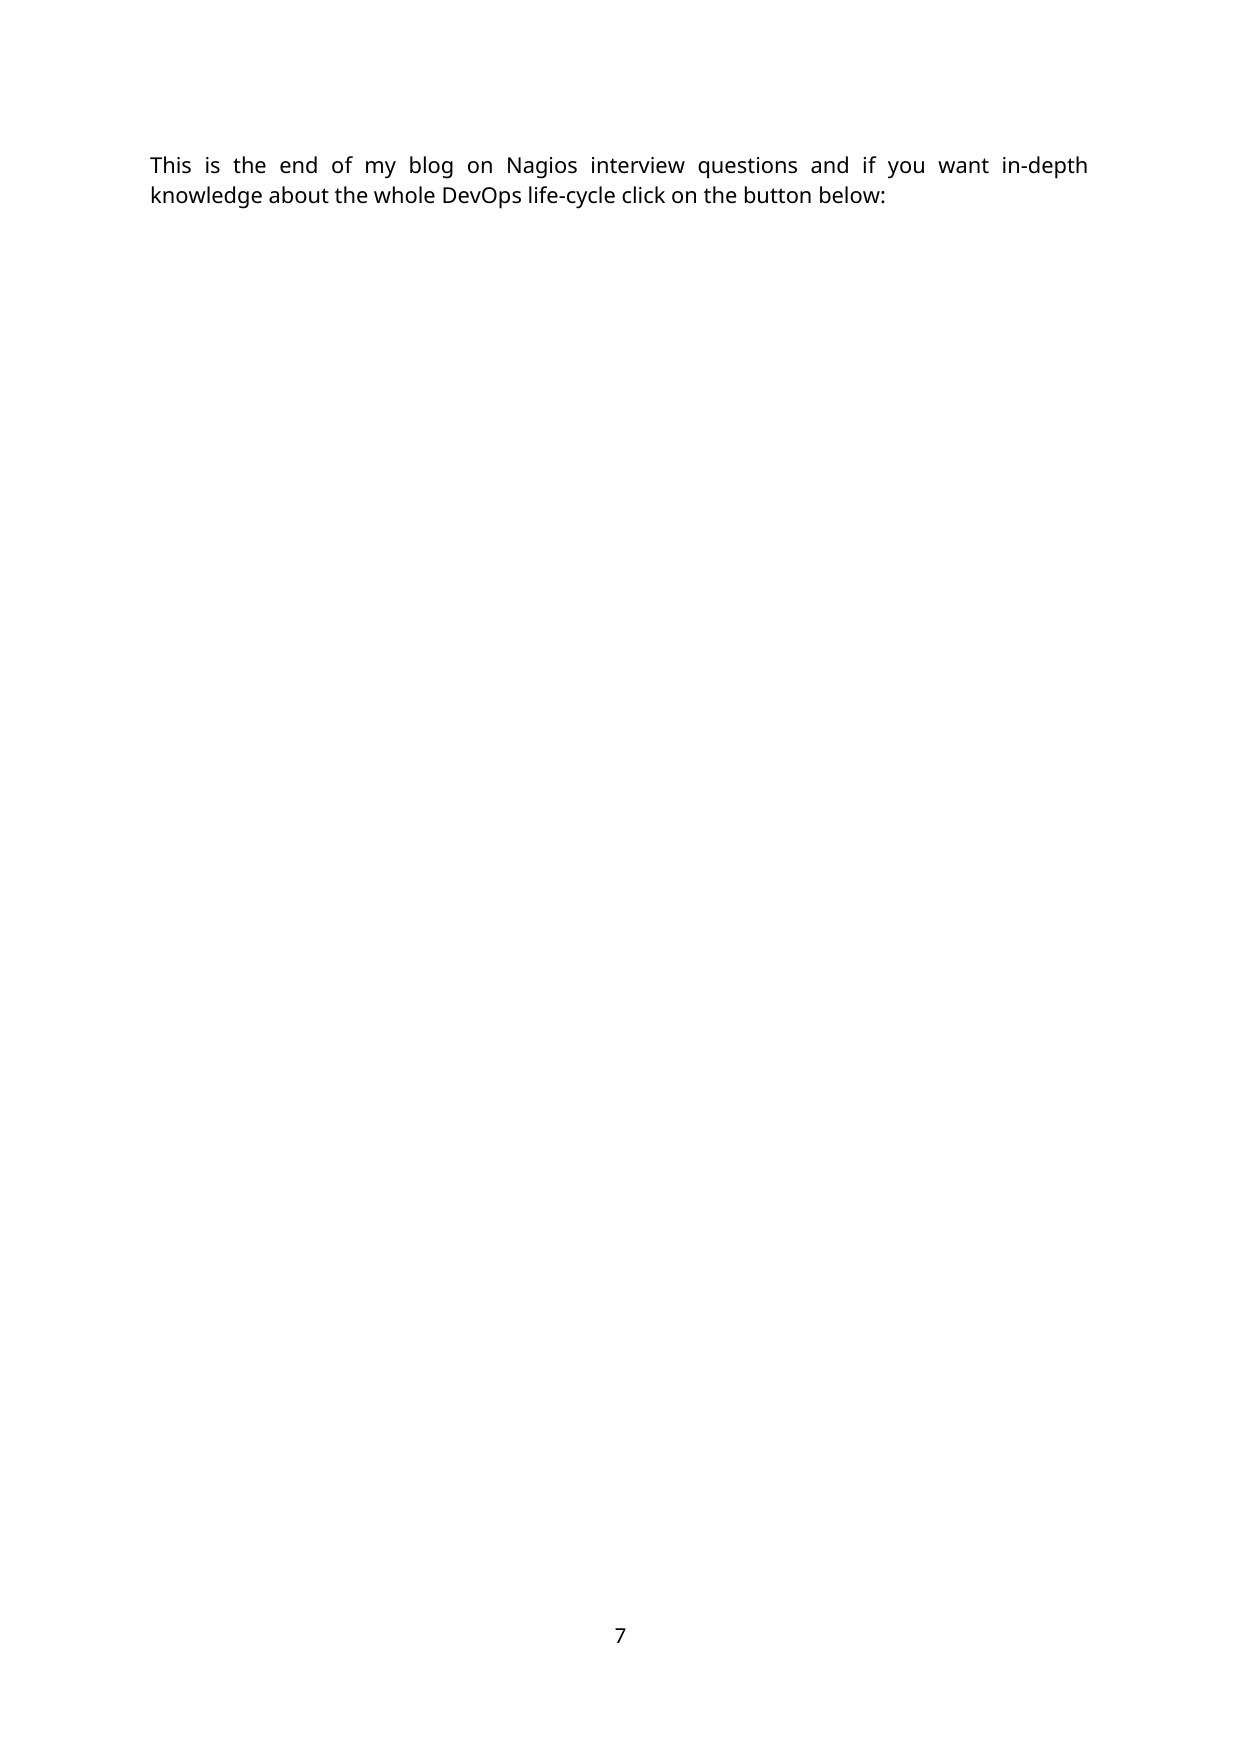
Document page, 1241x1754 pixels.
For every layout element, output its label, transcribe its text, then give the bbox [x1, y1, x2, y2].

text This is the end of my blog on Nagios interview questions and if you want in-depth knowledge about the whole DevOps life-cycle click on the button below: [150, 150, 1090, 209]
